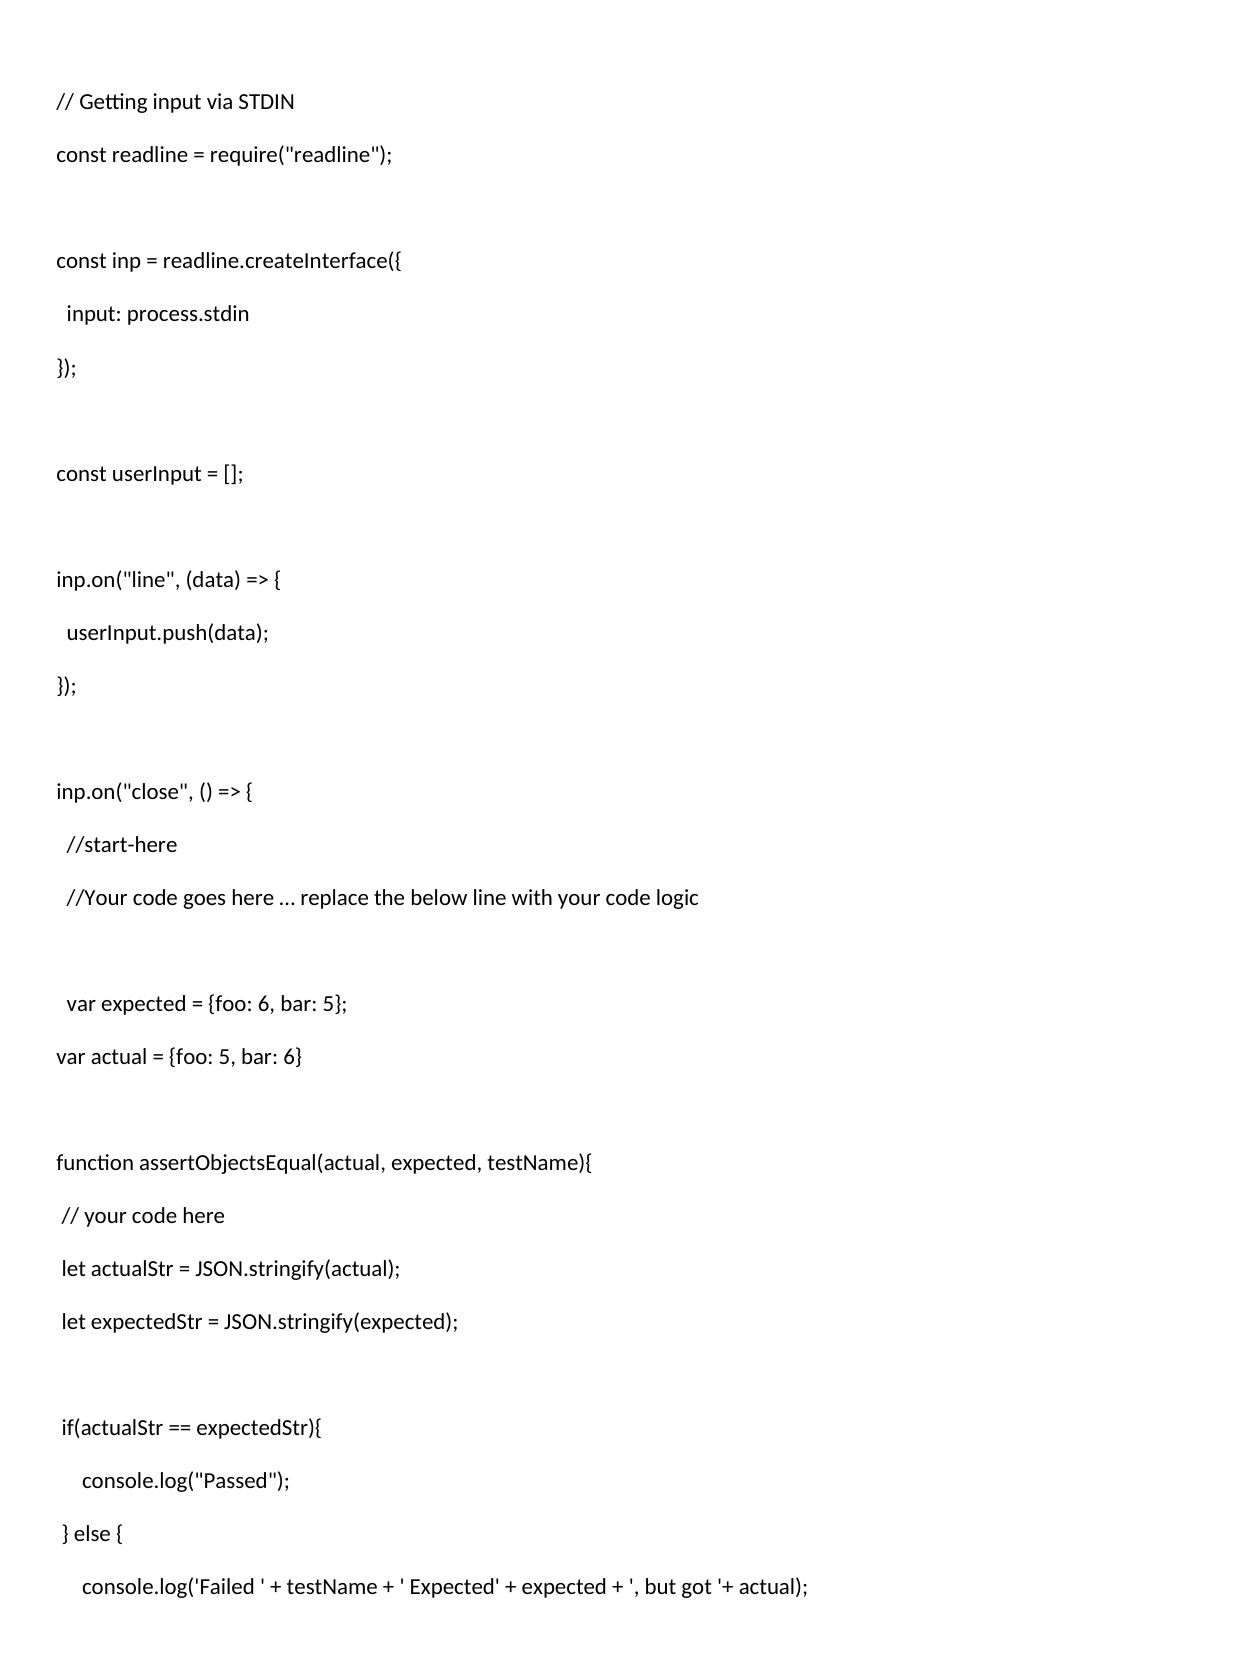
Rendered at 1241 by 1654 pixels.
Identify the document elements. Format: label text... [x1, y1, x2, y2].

text console.log('Failed ' + testName + ' Expected' + expected + ', but got '+ actual); [56, 1572, 1184, 1600]
text //start-here [56, 830, 1184, 858]
text // Getting input via STDIN [56, 87, 1184, 116]
text function assertObjectsEqual(actual, expected, testName){ [56, 1148, 1184, 1176]
text userInput.push(data); [56, 618, 1184, 646]
text let actualStr = JSON.stringify(actual); [56, 1254, 1184, 1282]
text const userInput = []; [56, 459, 1184, 487]
text var expected = {foo: 6, bar: 5}; [56, 989, 1184, 1017]
text if(actualStr == expectedStr){ [56, 1413, 1184, 1441]
text input: process.stdin [56, 299, 1184, 328]
text const inp = readline.createInterface({ [56, 247, 1184, 274]
text console.log("Passed"); [56, 1466, 1184, 1494]
text }); [56, 353, 1184, 381]
text let expectedStr = JSON.stringify(expected); [56, 1307, 1184, 1335]
text //Your code goes here … replace the below line with your code logic [56, 883, 1184, 911]
text const readline = require("readline"); [56, 141, 1184, 168]
text var actual = {foo: 5, bar: 6} [56, 1042, 1184, 1070]
text // your code here [56, 1201, 1184, 1229]
text }); [56, 671, 1184, 699]
text } else { [56, 1519, 1184, 1547]
text inp.on("line", (data) => { [56, 565, 1184, 593]
text inp.on("close", () => { [56, 777, 1184, 805]
